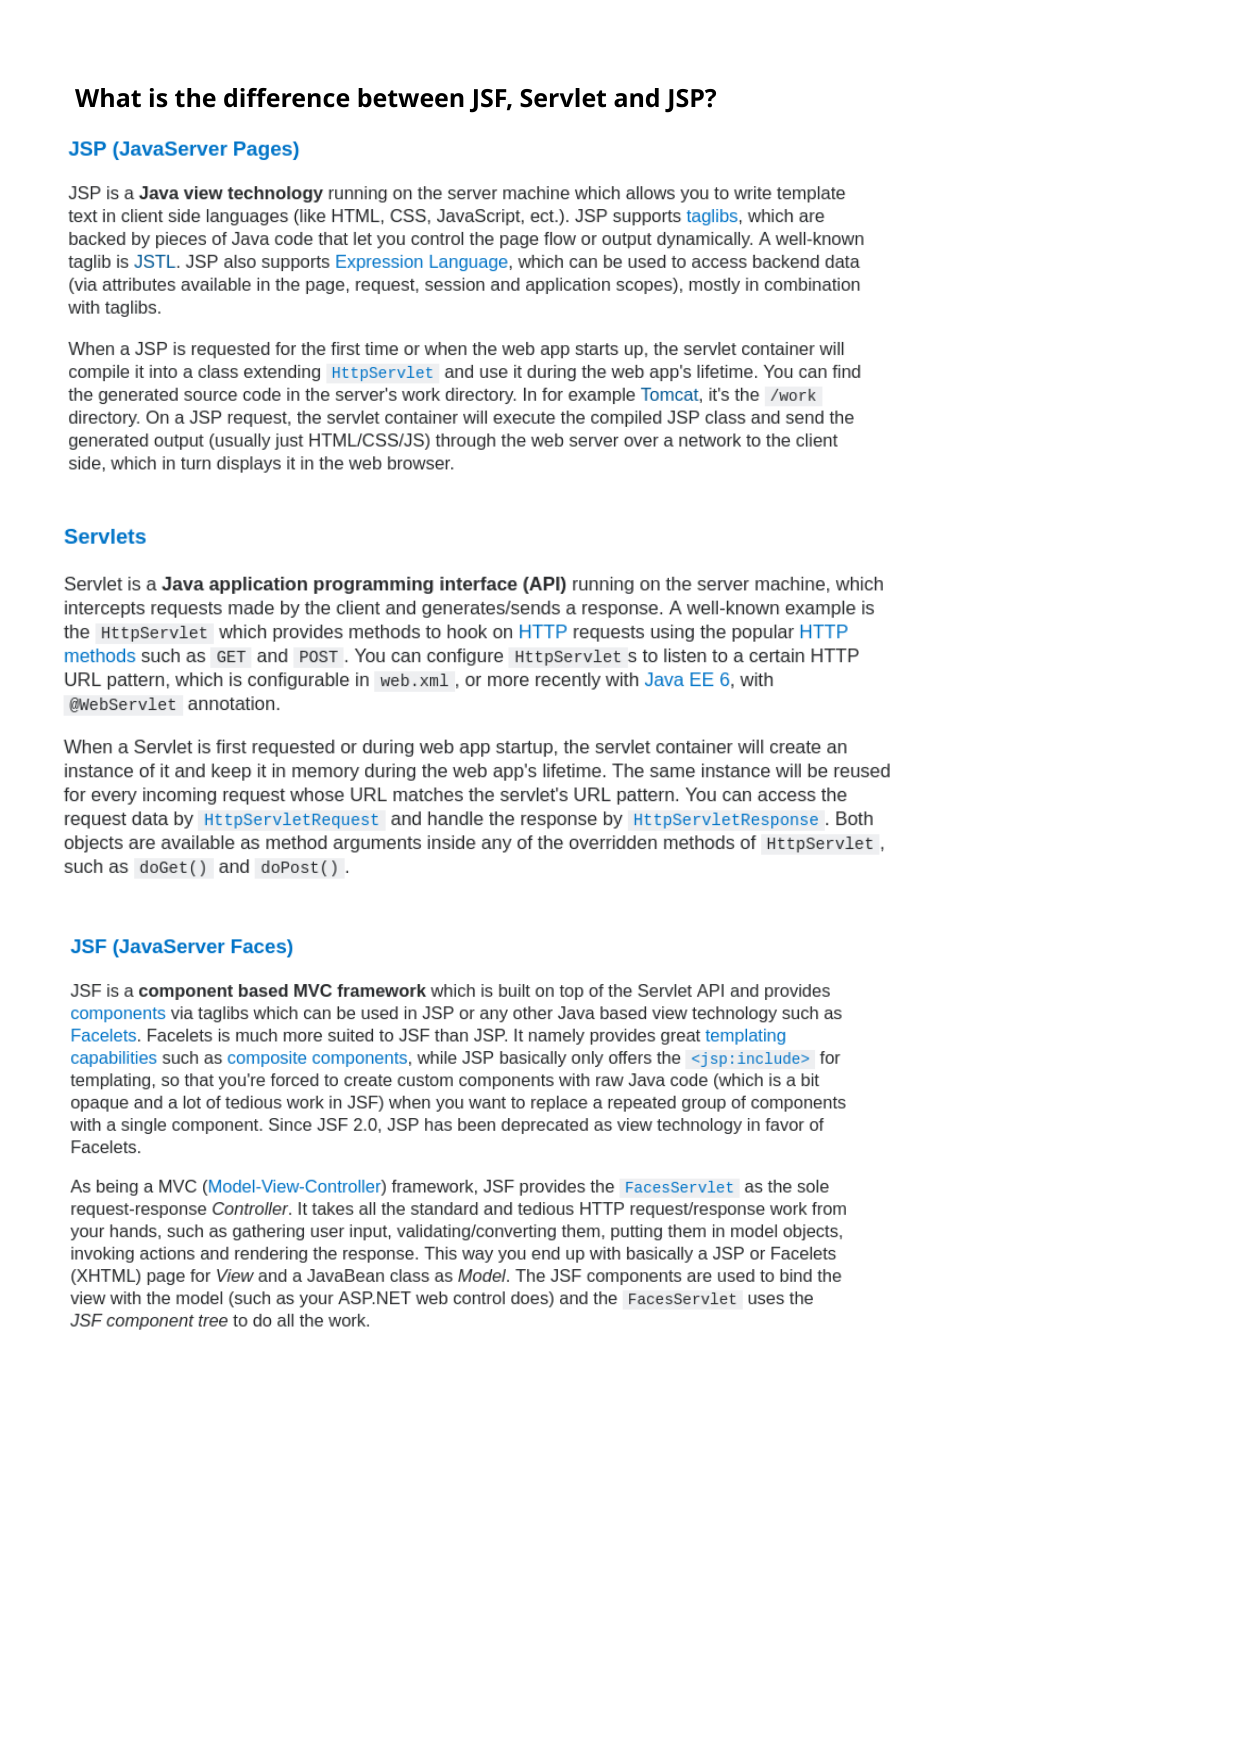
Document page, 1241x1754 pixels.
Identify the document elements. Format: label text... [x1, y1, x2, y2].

text What is the difference between JSF, Servlet and JSP? [75, 81, 1165, 115]
picture [66, 136, 868, 476]
picture [66, 933, 848, 1334]
picture [58, 521, 892, 881]
